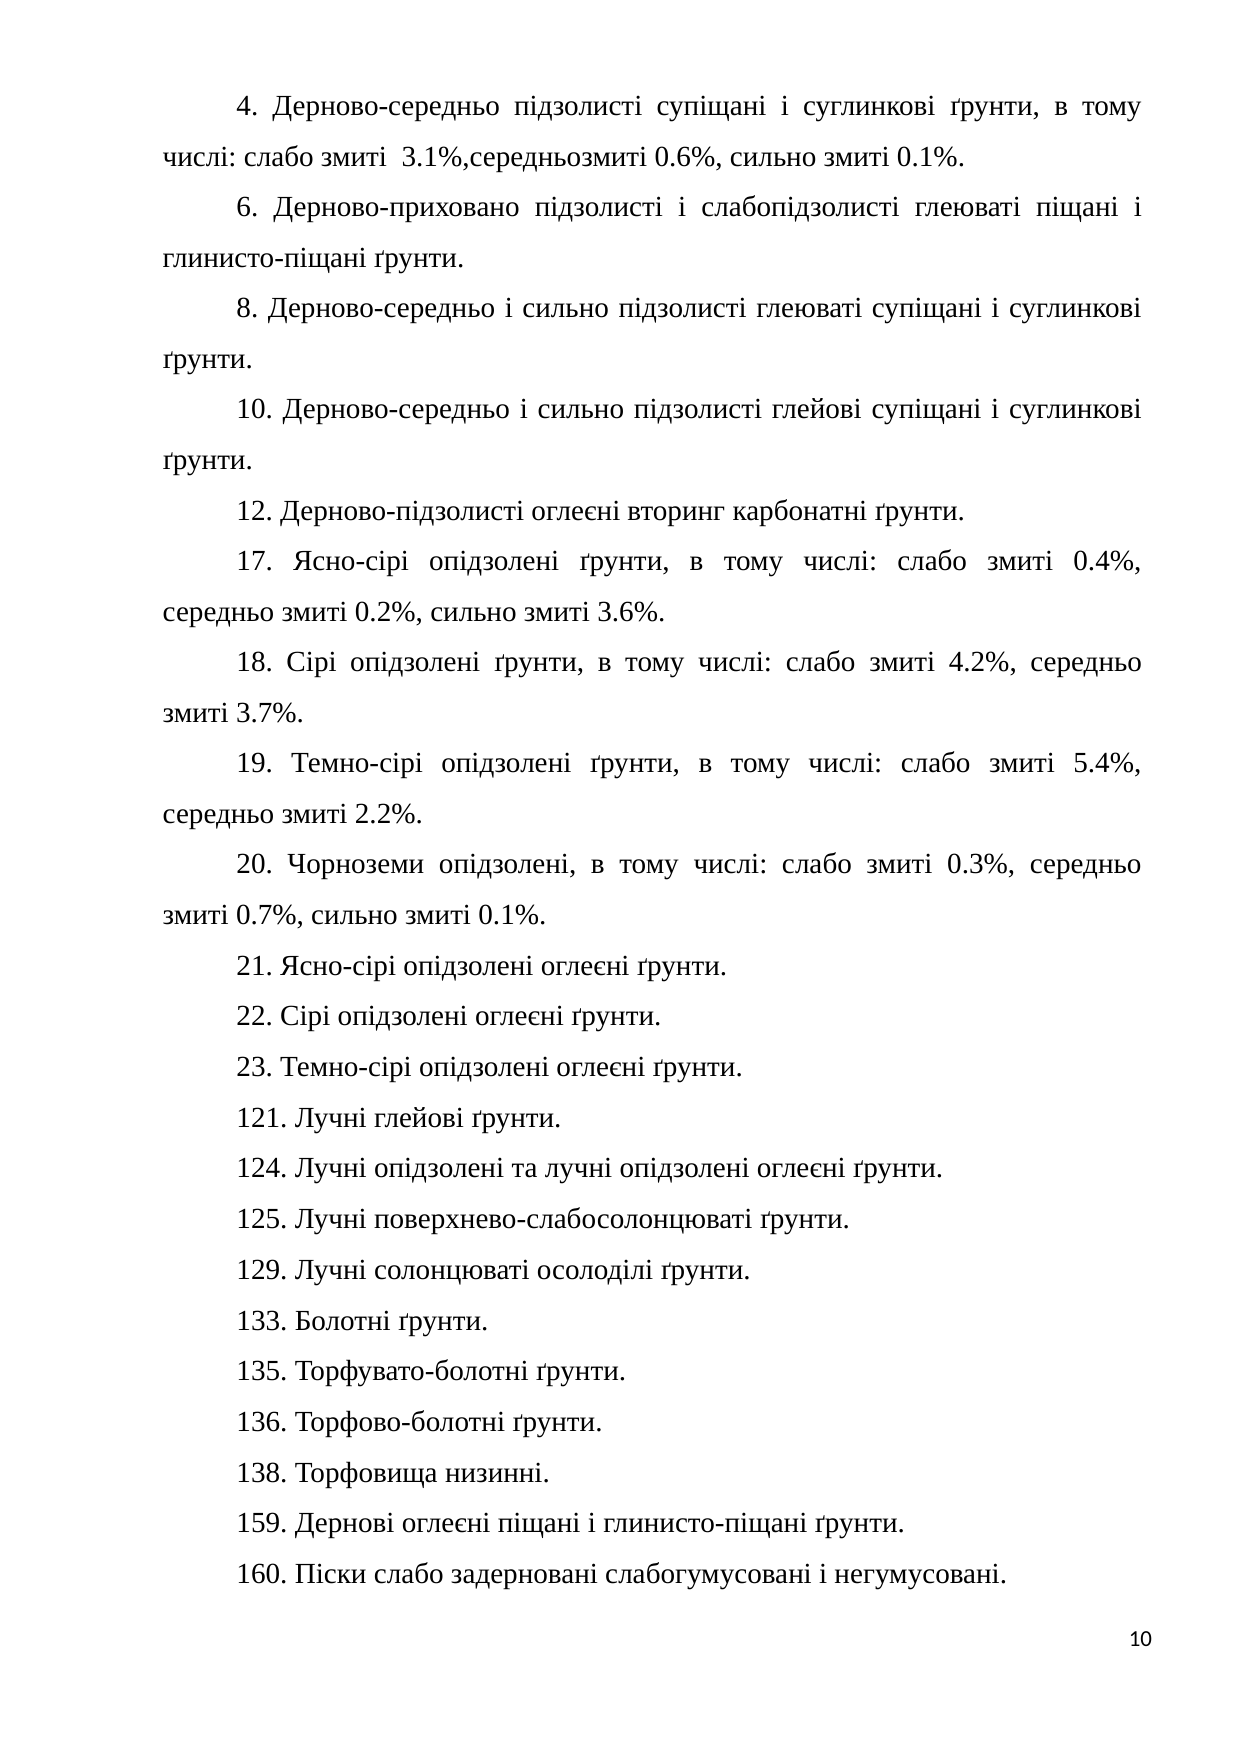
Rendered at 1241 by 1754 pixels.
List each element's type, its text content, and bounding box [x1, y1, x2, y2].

text 6. Дерново-приховано підзолисті і слабопідзолисті глеюваті піщані і глинисто-піщані ґрунти. [162, 189, 1143, 273]
text 12. Дерново-підзолисті оглеєні вторинг карбонатні ґрунти. [162, 493, 1143, 526]
text 159. Дернові оглеєні піщані і глинисто-піщані ґрунти. [162, 1506, 1143, 1539]
text 133. Болотні ґрунти. [162, 1303, 1143, 1336]
text 125. Лучні поверхнево-слабосолонцюваті ґрунти. [162, 1201, 1143, 1235]
text 121. Лучні глейові ґрунти. [162, 1100, 1143, 1133]
text 160. Піски слабо задерновані слабогумусовані і негумусовані. [162, 1556, 1143, 1590]
text 8. Дерново-середньо і сильно підзолисті глеюваті супіщані і суглинкові ґрунти. [162, 291, 1143, 374]
text 10. Дерново-середньо і сильно підзолисті глейові супіщані і суглинкові ґрунти. [162, 392, 1143, 476]
text 136. Торфово-болотні ґрунти. [162, 1404, 1143, 1438]
text 21. Ясно-сірі опідзолені оглеєні ґрунти. [162, 948, 1143, 981]
text 23. Темно-сірі опідзолені оглеєні ґрунти. [162, 1049, 1143, 1083]
text 22. Сірі опідзолені оглеєні ґрунти. [162, 998, 1143, 1032]
text 20. Чорноземи опідзолені, в тому числі: слабо змиті 0.3%, середньо змиті 0.7%, сильно змиті 0.1%. [162, 847, 1143, 930]
text 19. Темно-сірі опідзолені ґрунти, в тому числі: слабо змиті 5.4%, середньо змиті 2.2%. [162, 746, 1143, 829]
text 4. Дерново-середньо підзолисті супіщані і суглинкові ґрунти, в тому числі: слабо змиті 3.1%,середньозмиті 0.6%, сильно змиті 0.1%. [162, 88, 1143, 172]
text 124. Лучні опідзолені та лучні опідзолені оглеєні ґрунти. [162, 1151, 1143, 1184]
text 135. Торфувато-болотні ґрунти. [162, 1353, 1143, 1387]
text 17. Ясно-сірі опідзолені ґрунти, в тому числі: слабо змиті 0.4%, середньо змиті 0.2%, сильно змиті 3.6%. [162, 543, 1143, 627]
text 129. Лучні солонцюваті осолоділі ґрунти. [162, 1252, 1143, 1286]
text 138. Торфовища низинні. [162, 1455, 1143, 1488]
text 18. Сірі опідзолені ґрунти, в тому числі: слабо змиті 4.2%, середньо змиті 3.7%. [162, 644, 1143, 728]
